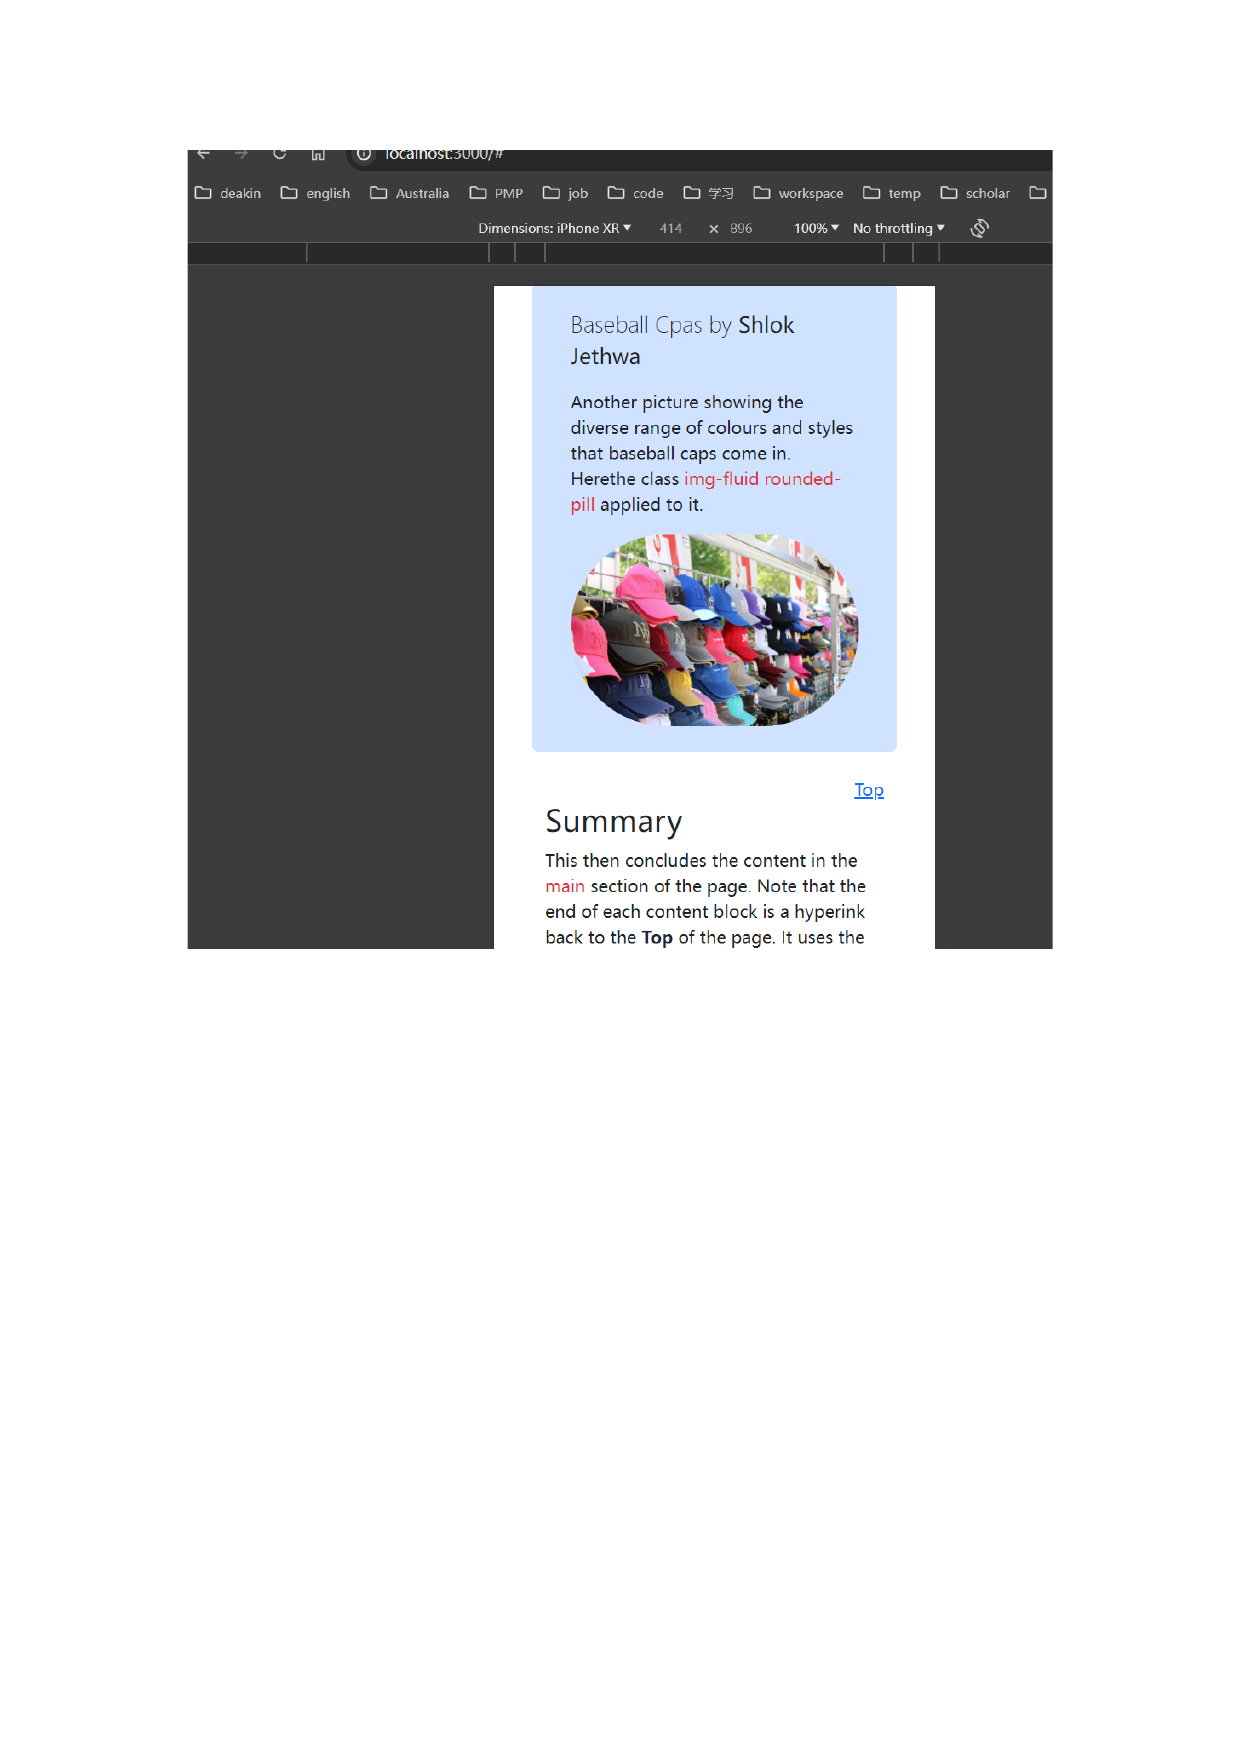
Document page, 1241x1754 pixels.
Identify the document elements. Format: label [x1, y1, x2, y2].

picture [187, 150, 1053, 949]
